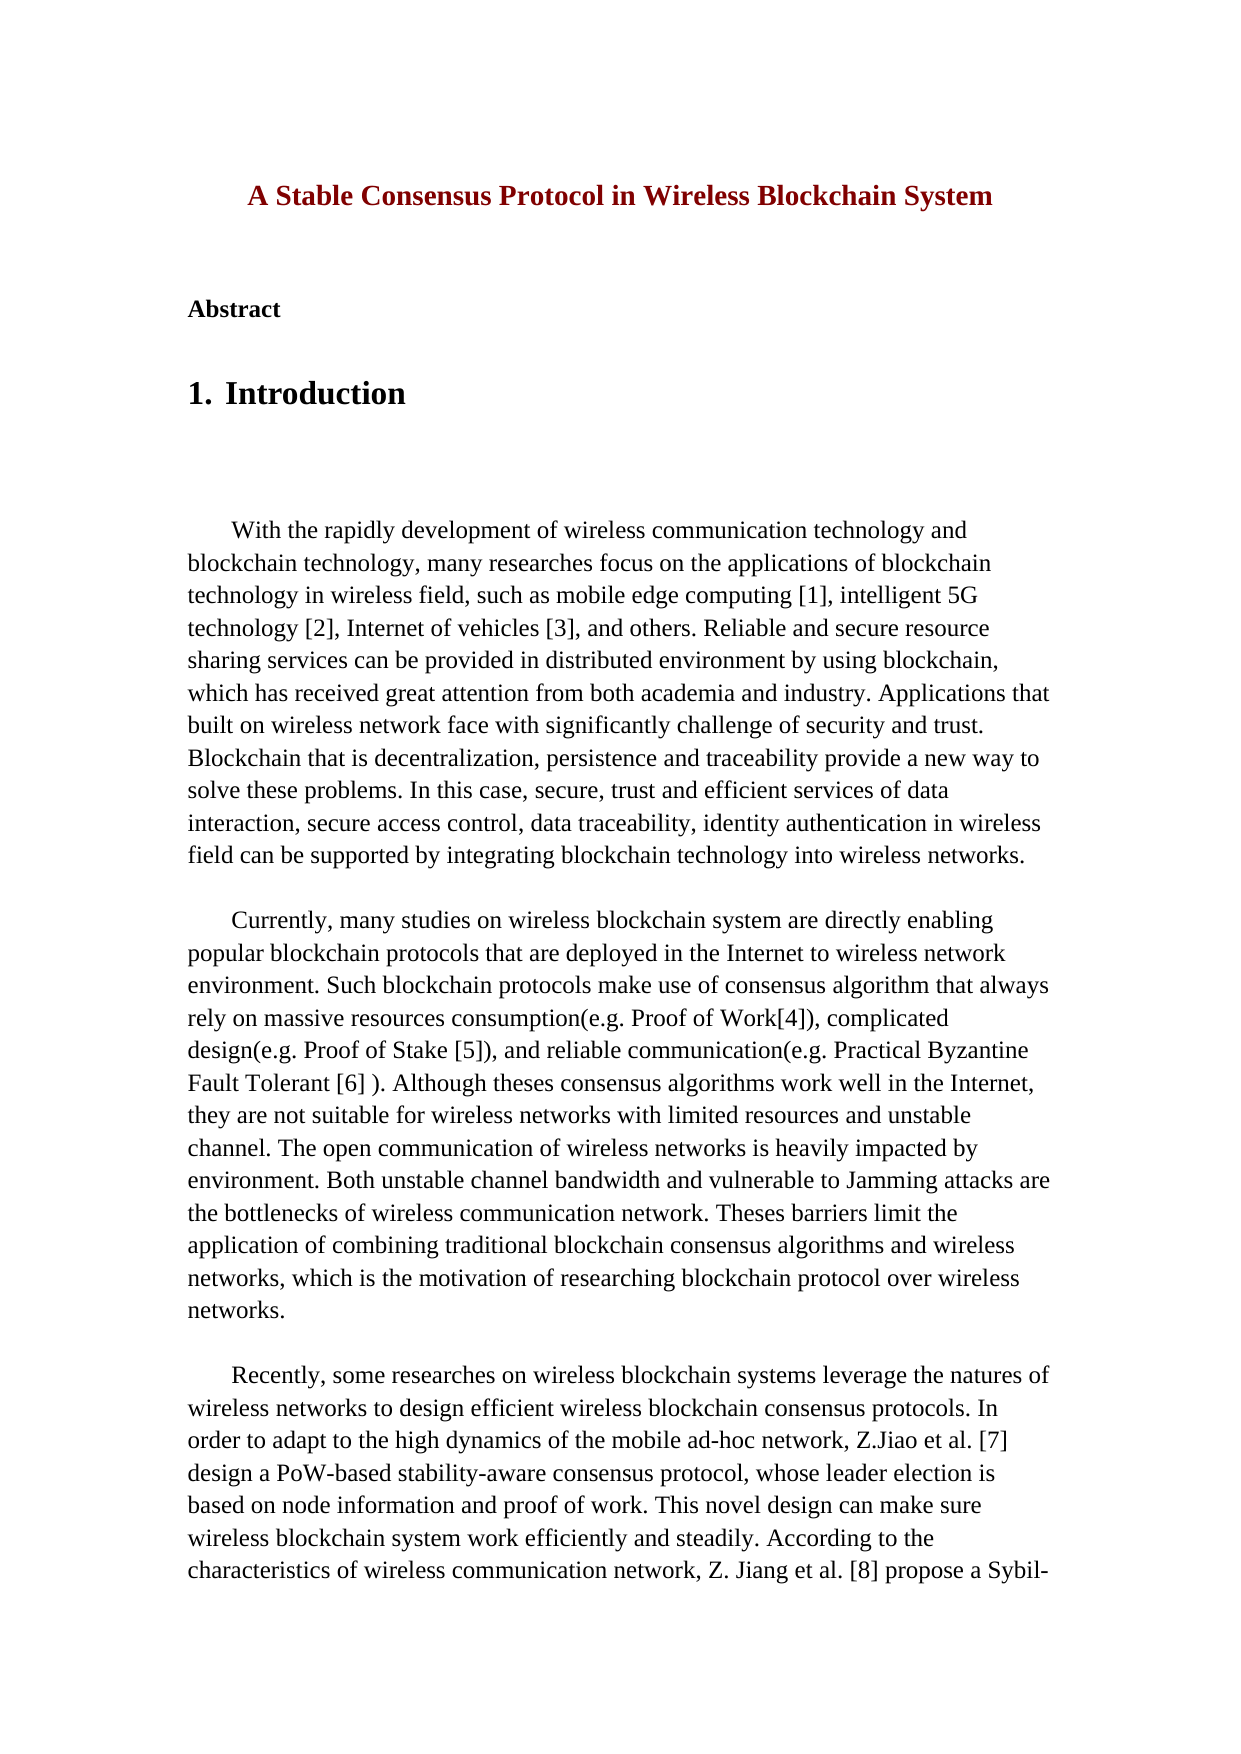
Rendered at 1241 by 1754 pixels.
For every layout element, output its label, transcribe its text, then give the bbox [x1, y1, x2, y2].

text With the rapidly development of wireless communication technology and blockchain technology, many researches focus on the applications of blockchain technology in wireless field, such as mobile edge computing [1], intelligent 5G technology [2], Internet of vehicles [3], and others. Reliable and secure resource sharing services can be provided in distributed environment by using blockchain, which has received great attention from both academia and industry. Applications that built on wireless network face with significantly challenge of security and trust. Blockchain that is decentralization, persistence and traceability provide a new way to solve these problems. In this case, secure, trust and efficient services of data interaction, secure access control, data traceability, identity authentication in wireless field can be supported by integrating blockchain technology into wireless networks. [187, 513, 1053, 871]
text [187, 1358, 1053, 1586]
text Abstract [187, 292, 1053, 324]
text Currently, many studies on wireless blockchain system are directly enabling popular blockchain protocols that are deployed in the Internet to wireless network environment. Such blockchain protocols make use of consensus algorithm that always rely on massive resources consumption(e.g. Proof of Work[4]), complicated design(e.g. Proof of Stake [5]), and reliable communication(e.g. Practical Byzantine Fault Tolerant [6] ). Although theses consensus algorithms work well in the Internet, they are not suitable for wireless networks with limited resources and unstable channel. The open communication of wireless networks is heavily impacted by environment. Both unstable channel bandwidth and vulnerable to Jamming attacks are the bottlenecks of wireless communication network. Theses barriers limit the application of combining traditional blockchain consensus algorithms and wireless networks, which is the motivation of researching blockchain protocol over wireless networks. [187, 903, 1053, 1326]
subtitle Introduction [187, 360, 1053, 425]
text A Stable Consensus Protocol in Wireless Blockchain System [187, 162, 1053, 227]
